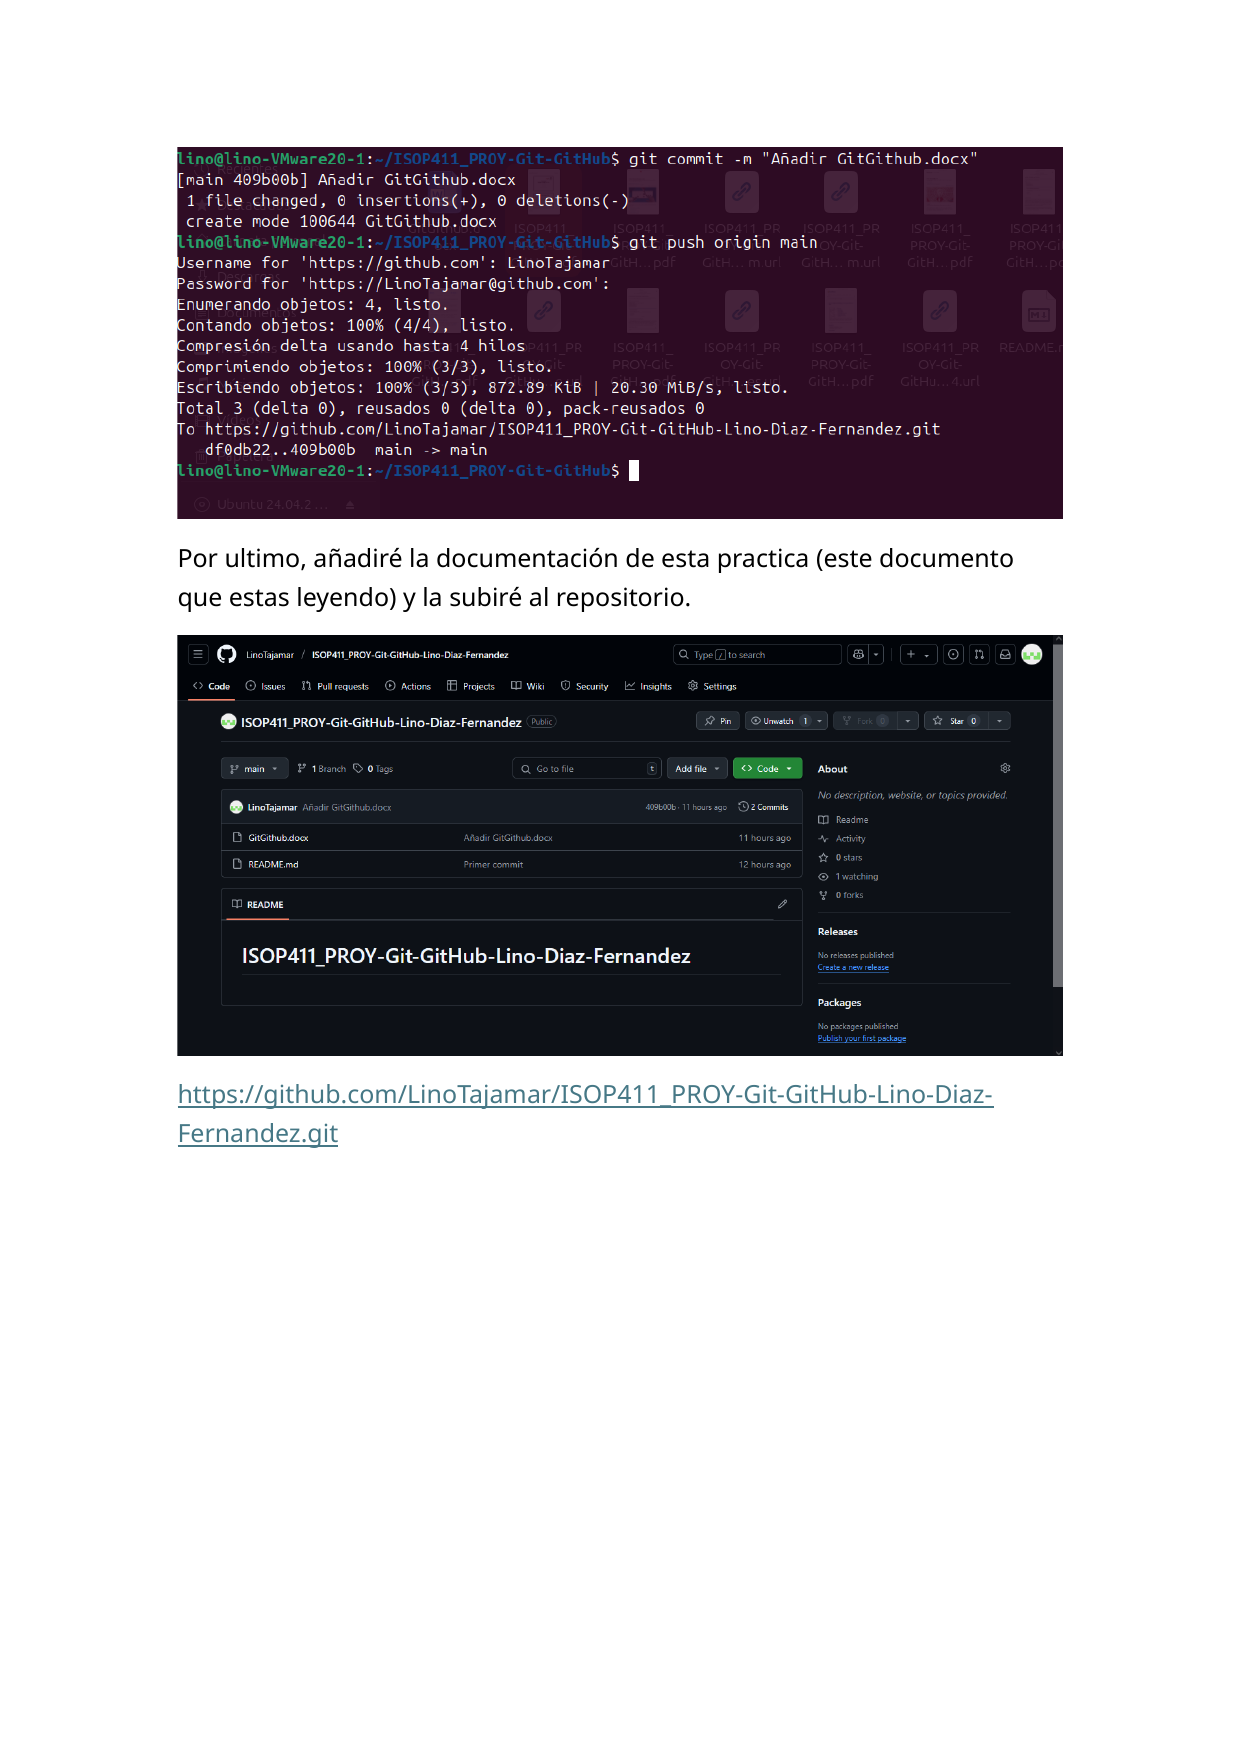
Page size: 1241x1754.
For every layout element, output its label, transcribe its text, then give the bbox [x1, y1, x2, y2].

picture [177, 147, 1063, 519]
text https://github.com/LinoTajamar/ISOP411_PROY-Git-GitHub-Lino-Diaz-Fernandez.git [177, 1077, 1063, 1150]
picture [177, 635, 1063, 1056]
text Por ultimo, añadiré la documentación de esta practica (este documento que estas leyendo) y la subiré al repositorio. [177, 541, 1063, 614]
